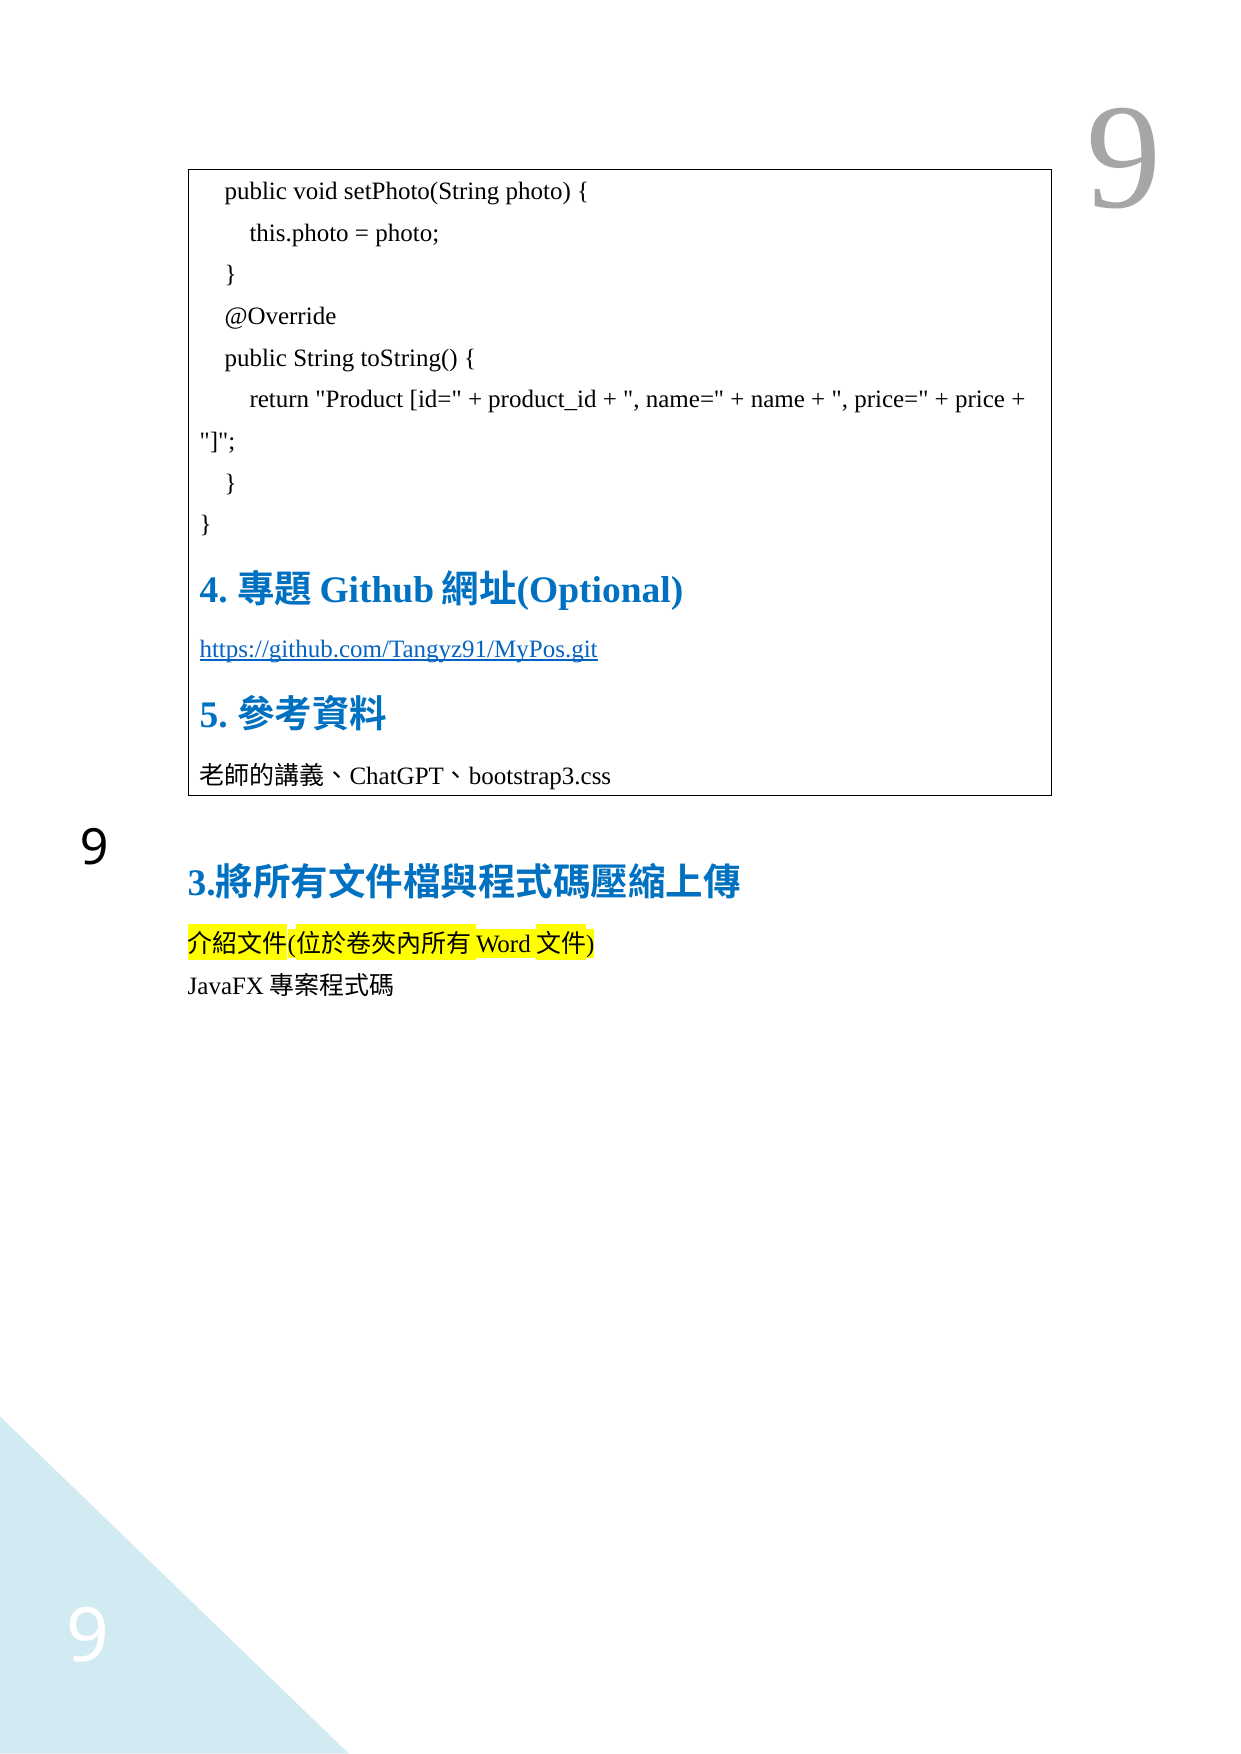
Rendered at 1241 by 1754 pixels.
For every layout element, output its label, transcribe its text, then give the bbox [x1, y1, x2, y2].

text JavaFX專案程式碼 [187, 962, 1053, 1004]
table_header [189, 170, 1051, 795]
text 3.將所有文件檔與程式碼壓縮上傳 [187, 837, 1053, 921]
text 介紹文件(位於卷夾內所有Word文件) [187, 921, 1053, 962]
